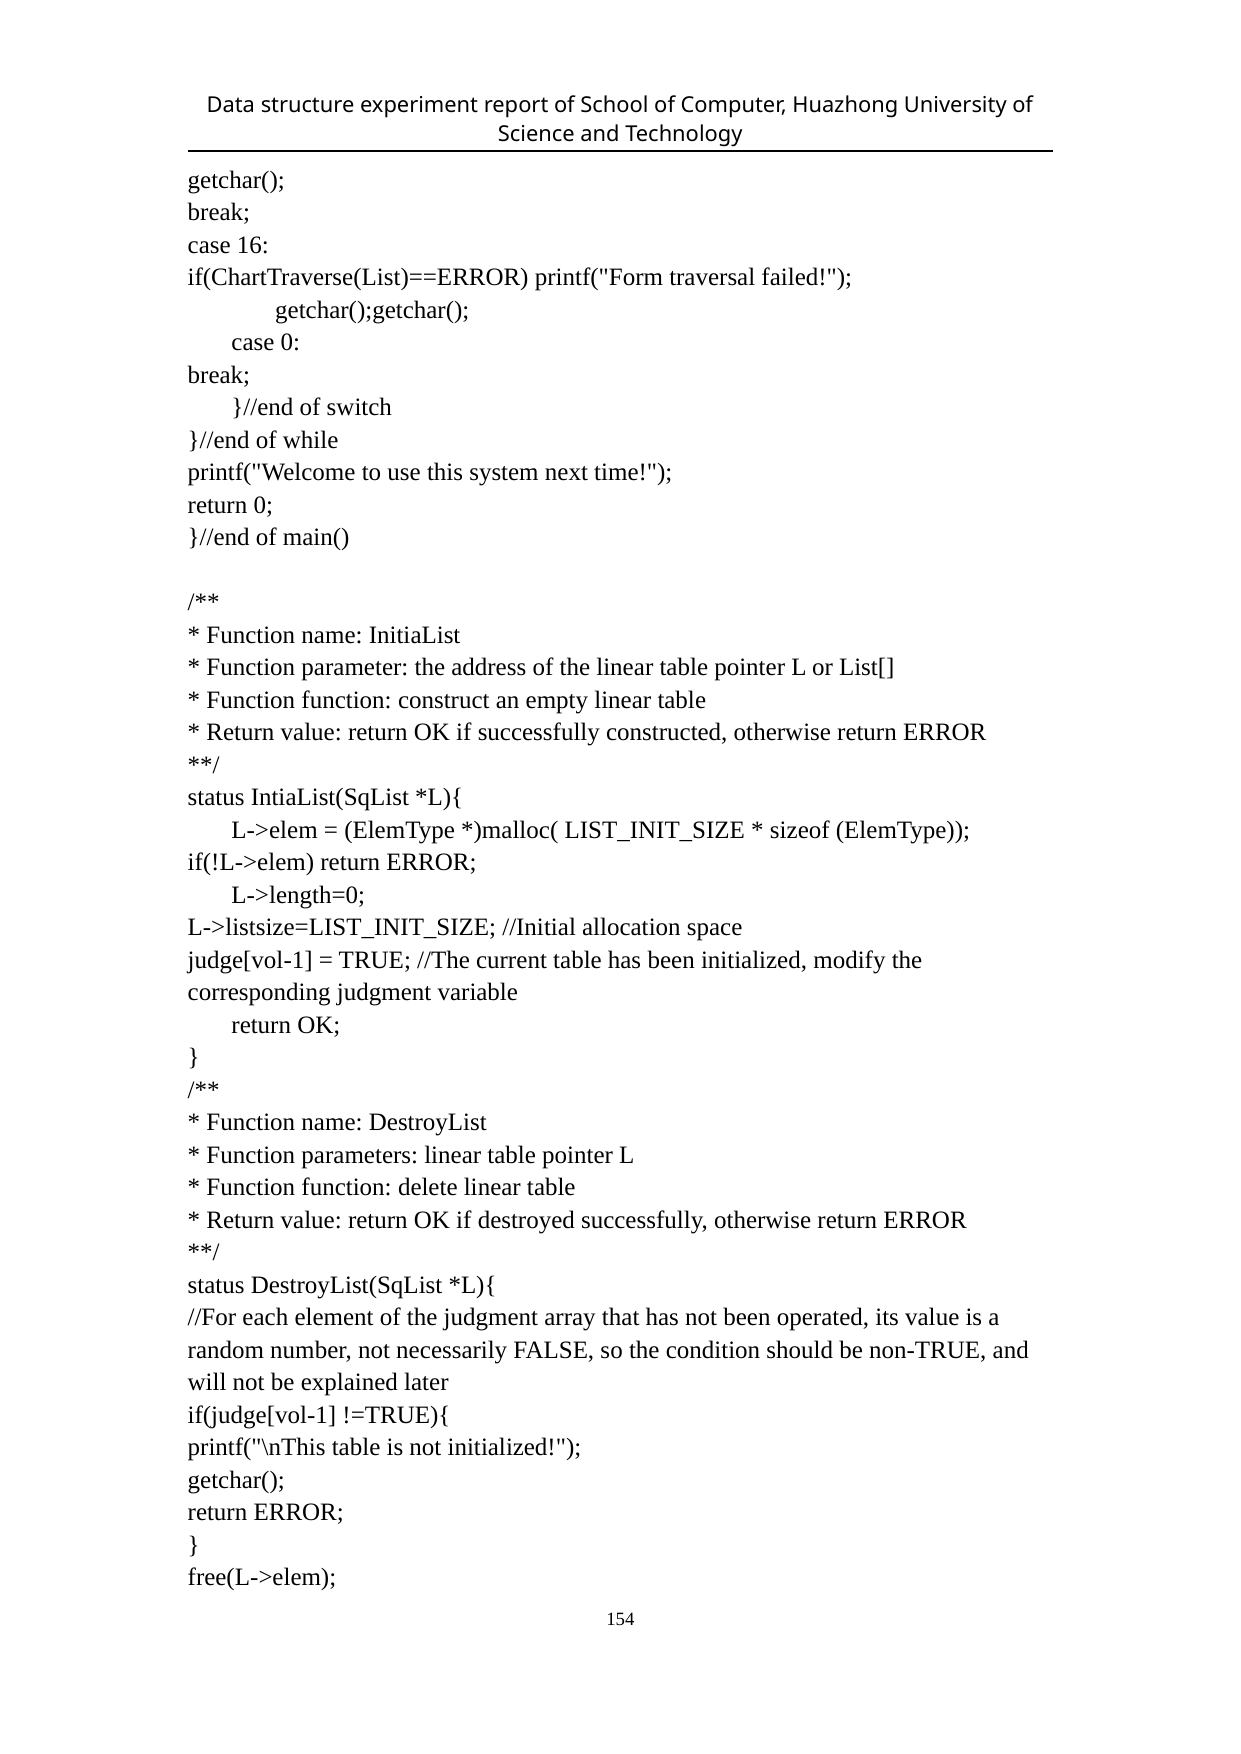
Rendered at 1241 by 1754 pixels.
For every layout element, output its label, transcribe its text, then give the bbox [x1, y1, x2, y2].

text * Return value: return OK if successfully constructed, otherwise return ERROR [187, 715, 1053, 748]
text **/ [187, 1235, 1053, 1268]
text * Return value: return OK if destroyed successfully, otherwise return ERROR [187, 1203, 1053, 1235]
text break; [187, 358, 1053, 390]
text printf("\nThis table is not initialized!"); [187, 1430, 1053, 1463]
text return OK; [187, 1008, 1053, 1040]
text L->length=0; [187, 878, 1053, 910]
text free(L->elem); [187, 1560, 1053, 1593]
text } [187, 1528, 1053, 1560]
text /** [187, 585, 1053, 618]
text //For each element of the judgment array that has not been operated, its value is a random number, not necessarily FALSE, so the condition should be non-TRUE, and will not be explained later [187, 1300, 1053, 1398]
text return 0; [187, 488, 1053, 520]
text getchar();getchar(); [187, 293, 1053, 325]
text if(judge[vol-1] !=TRUE){ [187, 1398, 1053, 1430]
text return ERROR; [187, 1495, 1053, 1528]
text /** [187, 1073, 1053, 1105]
text status DestroyList(SqList *L){ [187, 1268, 1053, 1300]
text status IntiaList(SqList *L){ [187, 780, 1053, 813]
text L->elem = (ElemType *)malloc( LIST_INIT_SIZE * sizeof (ElemType)); [187, 813, 1053, 845]
text case 0: [187, 325, 1053, 358]
text case 16: [187, 228, 1053, 260]
text * Function function: delete linear table [187, 1170, 1053, 1203]
text getchar(); [187, 163, 1053, 195]
text judge[vol-1] = TRUE; //The current table has been initialized, modify the corresponding judgment variable [187, 943, 1053, 1008]
text }//end of switch [187, 390, 1053, 423]
text * Function parameters: linear table pointer L [187, 1138, 1053, 1170]
text break; [187, 195, 1053, 228]
text printf("Welcome to use this system next time!"); [187, 455, 1053, 488]
text L->listsize=LIST_INIT_SIZE; //Initial allocation space [187, 910, 1053, 943]
text * Function function: construct an empty linear table [187, 683, 1053, 715]
text * Function parameter: the address of the linear table pointer L or List[] [187, 650, 1053, 683]
text * Function name: InitiaList [187, 618, 1053, 650]
text getchar(); [187, 1463, 1053, 1495]
text **/ [187, 748, 1053, 780]
text * Function name: DestroyList [187, 1105, 1053, 1138]
text if(!L->elem) return ERROR; [187, 845, 1053, 878]
text }//end of while [187, 423, 1053, 455]
text }//end of main() [187, 520, 1053, 553]
text if(ChartTraverse(List)==ERROR) printf("Form traversal failed!"); [187, 260, 1053, 293]
text } [187, 1040, 1053, 1073]
